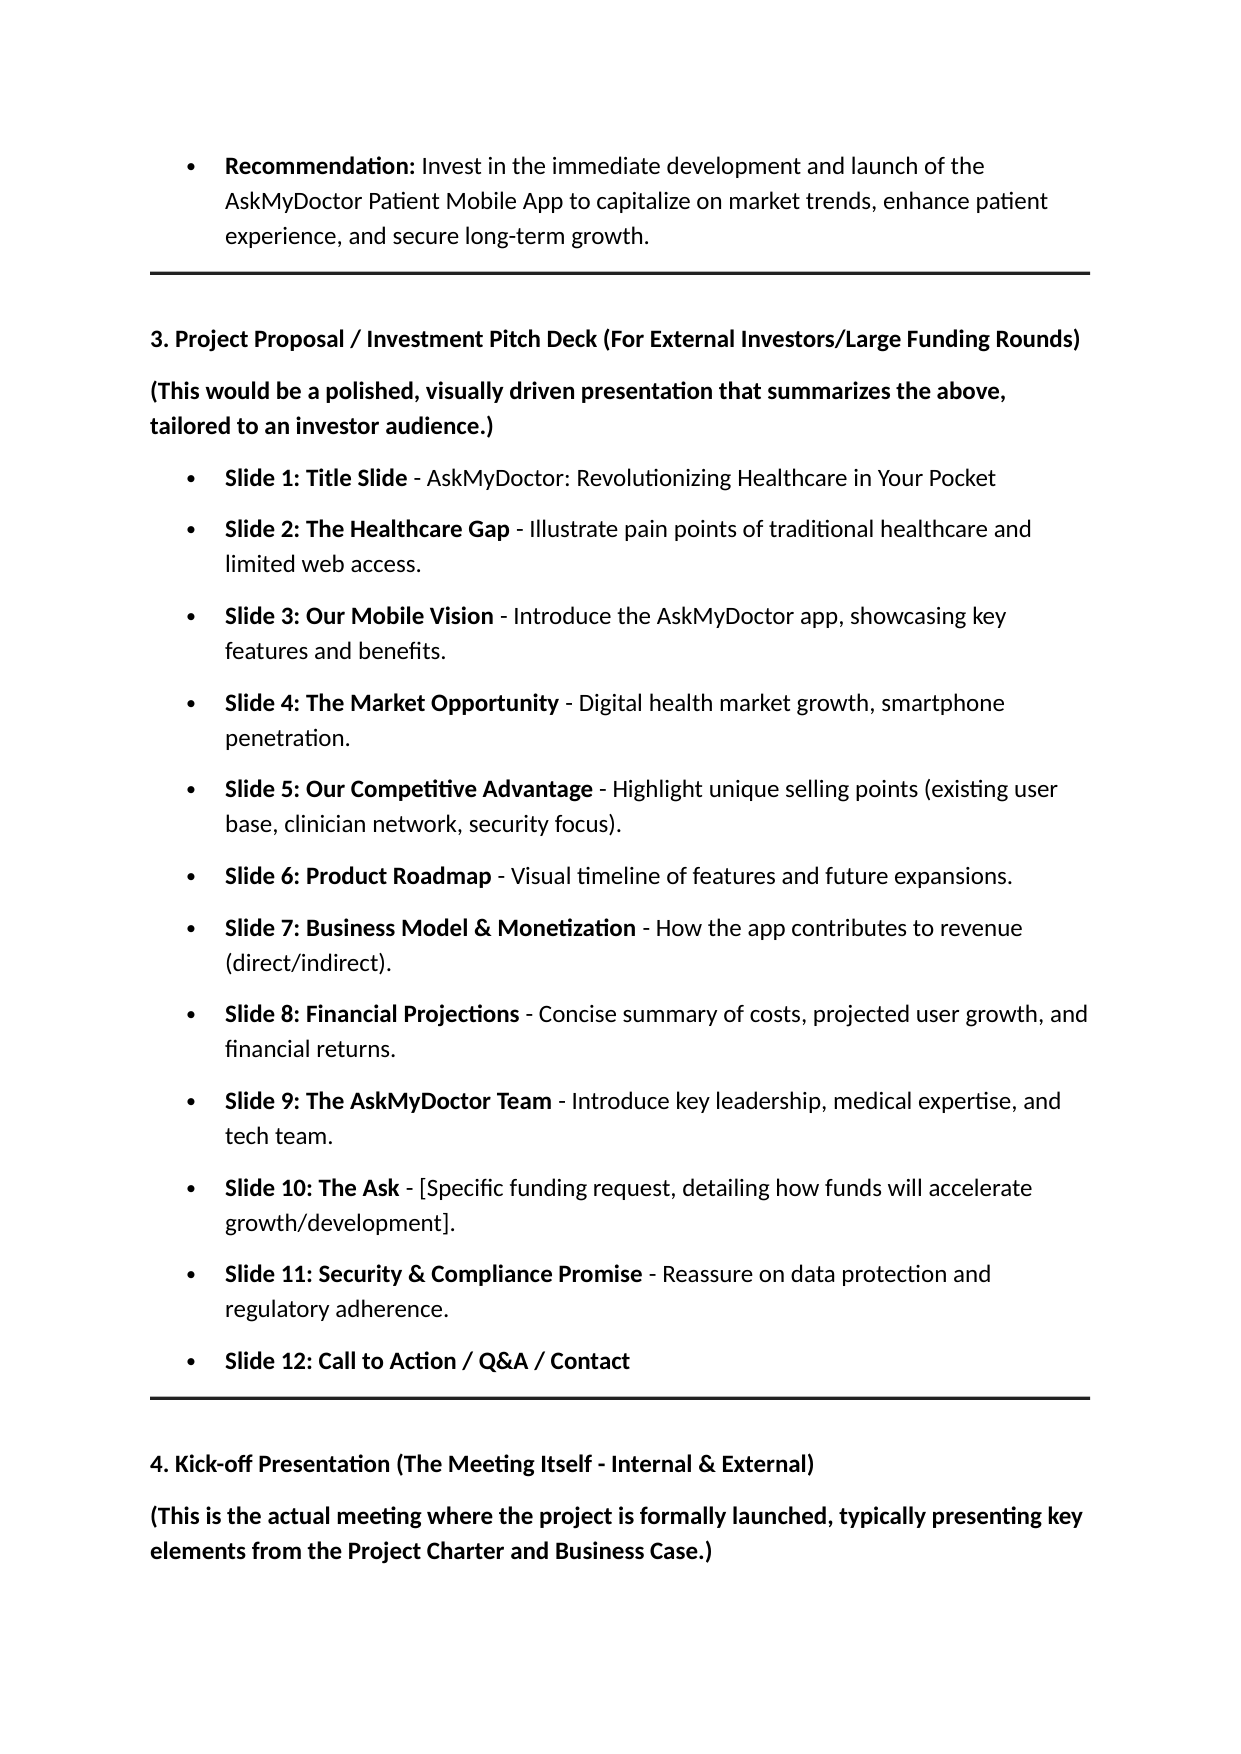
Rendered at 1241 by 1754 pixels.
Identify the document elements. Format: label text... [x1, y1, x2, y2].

list Slide 6: Product Roadmap - Visual timeline of features and future expansions. [187, 860, 1090, 891]
text (This would be a polished, visually driven presentation that summarizes the above, tailored to an investor audience.) [150, 375, 1090, 441]
list Slide 5: Our Competitive Advantage - Highlight unique selling points (existing user base, clinician network, security focus). [187, 773, 1090, 839]
list Recommendation: Invest in the immediate development and launch of the AskMyDoctor Patient Mobile App to capitalize on market trends, enhance patient experience, and secure long-term growth. [187, 150, 1090, 251]
list Slide 10: The Ask - [Specific funding request, detailing how funds will accelerate growth/development]. [187, 1172, 1090, 1237]
list Slide 12: Call to Action / Q&A / Contact [187, 1345, 1090, 1376]
text 3. Project Proposal / Investment Pitch Deck (For External Investors/Large Funding Rounds) [150, 323, 1090, 354]
list Slide 8: Financial Projections - Concise summary of costs, projected user growth, and financial returns. [187, 998, 1090, 1064]
list Slide 7: Business Model & Monetization - How the app contributes to revenue (direct/indirect). [187, 912, 1090, 977]
list Slide 11: Security & Compliance Promise - Reassure on data protection and regulatory adherence. [187, 1258, 1090, 1324]
text (This is the actual meeting where the project is formally launched, typically presenting key elements from the Project Charter and Business Case.) [150, 1500, 1090, 1566]
list Slide 3: Our Mobile Vision - Introduce the AskMyDoctor app, showcasing key features and benefits. [187, 600, 1090, 666]
list Slide 1: Title Slide - AskMyDoctor: Revolutionizing Healthcare in Your Pocket [187, 462, 1090, 492]
list Slide 4: The Market Opportunity - Digital health market growth, smartphone penetration. [187, 687, 1090, 752]
text 4. Kick-off Presentation (The Meeting Itself - Internal & External) [150, 1448, 1090, 1479]
list Slide 9: The AskMyDoctor Team - Introduce key leadership, medical expertise, and tech team. [187, 1085, 1090, 1151]
list Slide 2: The Healthcare Gap - Illustrate pain points of traditional healthcare and limited web access. [187, 513, 1090, 579]
